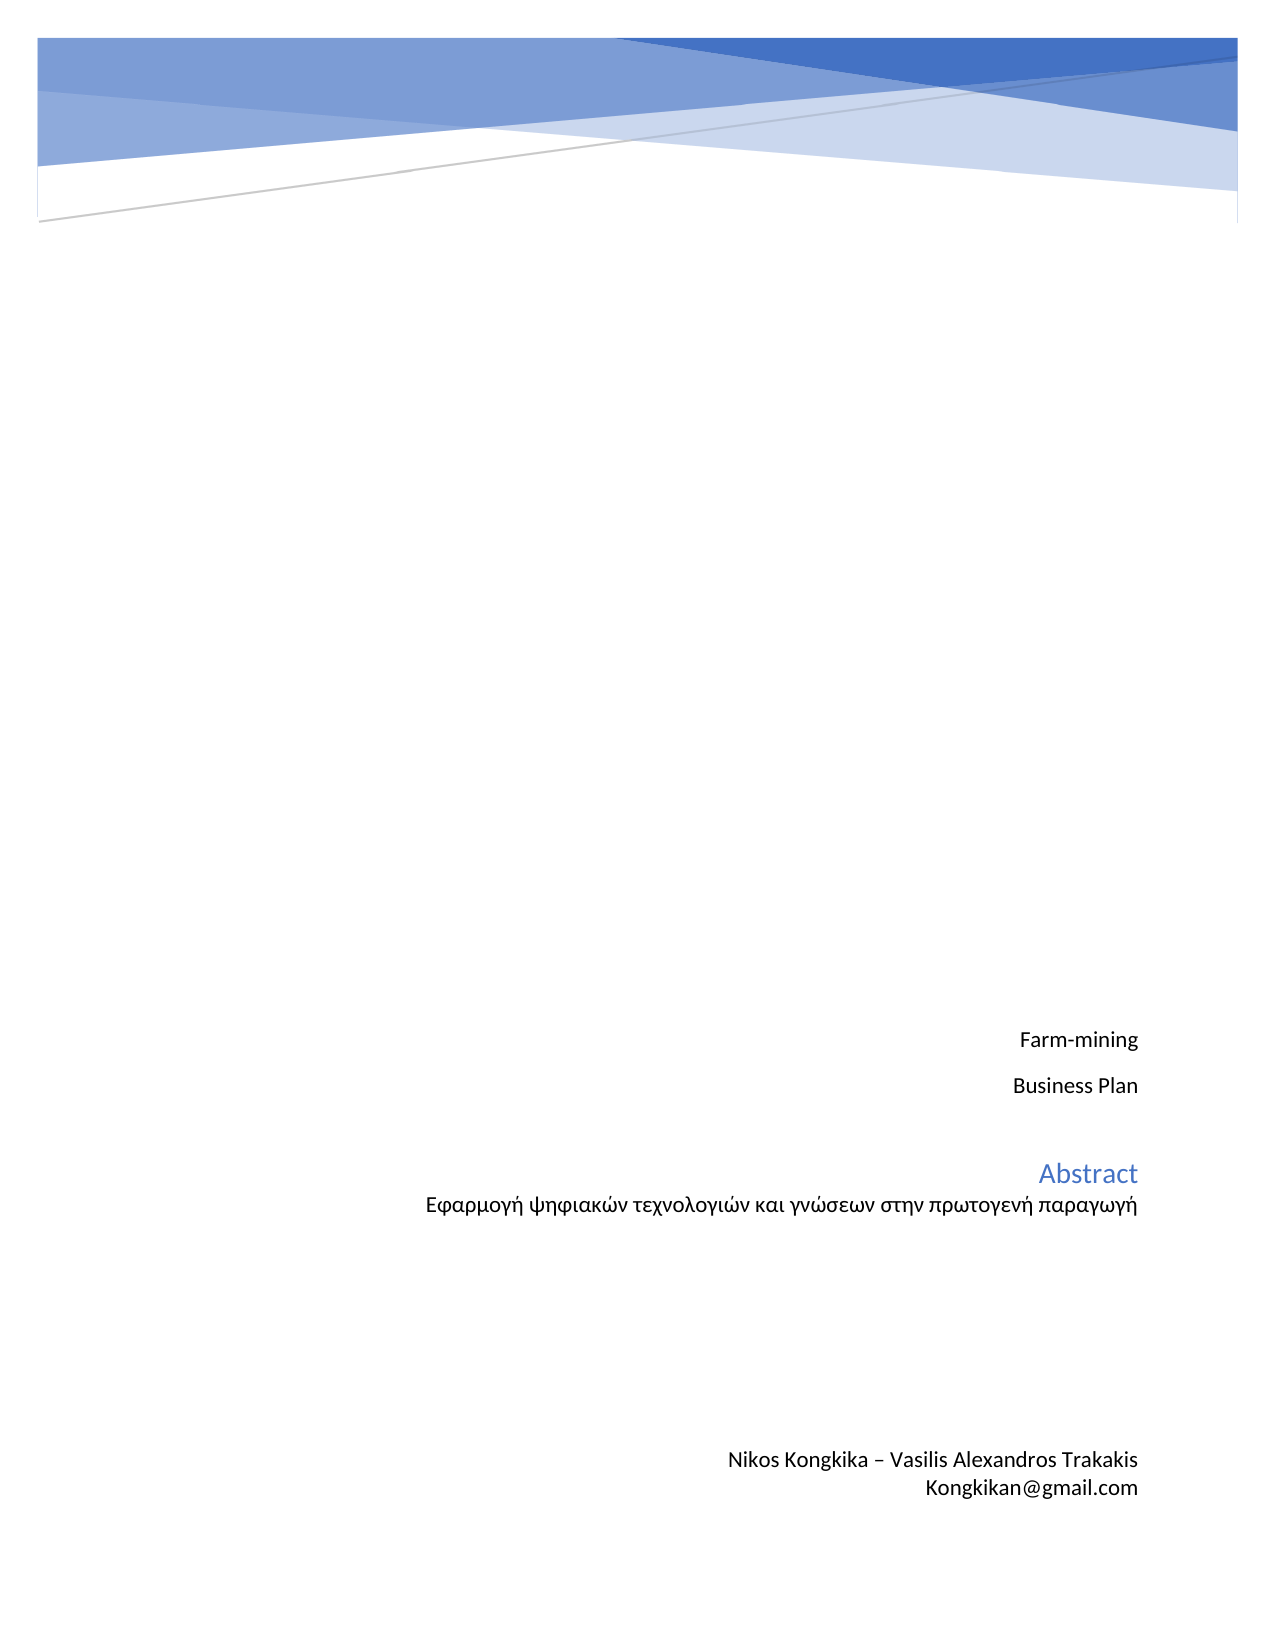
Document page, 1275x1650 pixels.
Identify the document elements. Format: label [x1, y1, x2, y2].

picture [37, 37, 1238, 238]
